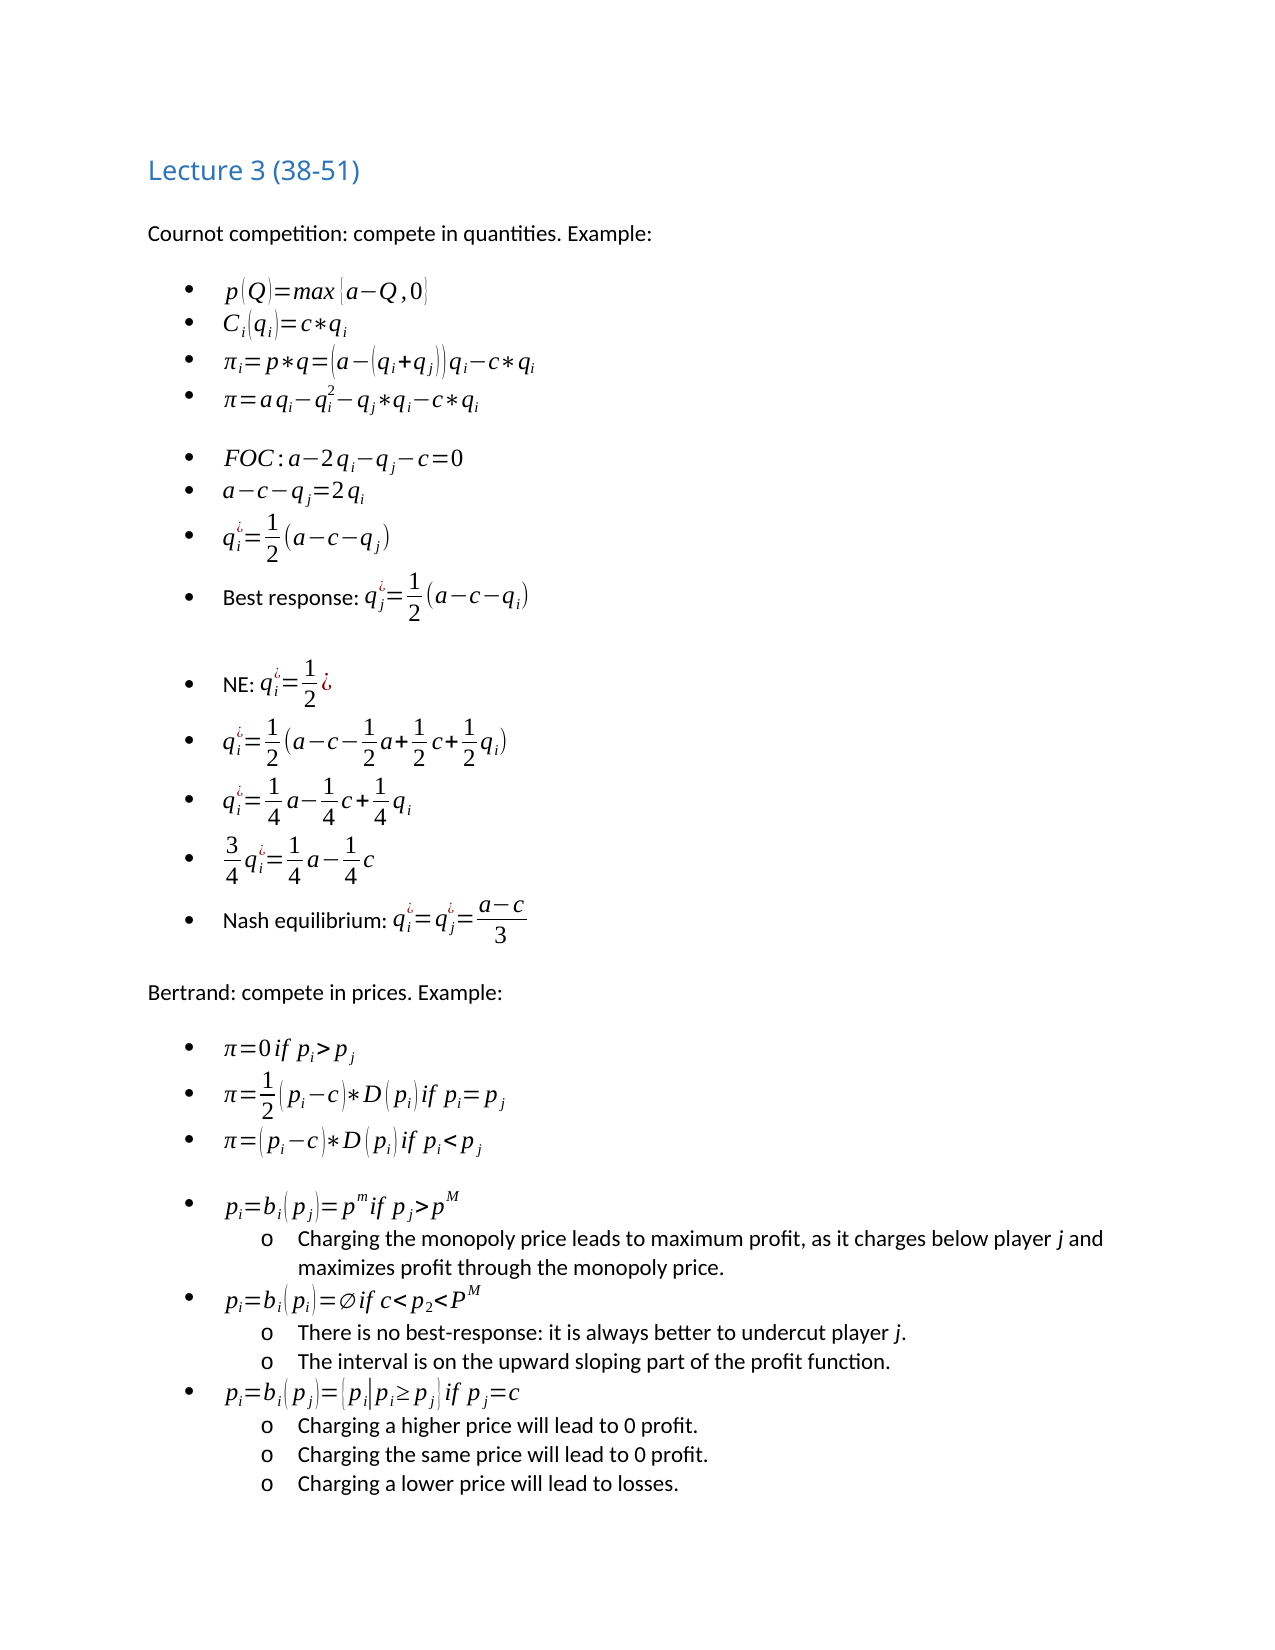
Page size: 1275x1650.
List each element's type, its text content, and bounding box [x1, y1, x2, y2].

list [260, 1469, 1127, 1499]
list NE: [185, 655, 1127, 714]
list Charging the same price will lead to 0 profit. [260, 1440, 1127, 1469]
list Charging the monopoly price leads to maximum profit, as it charges below player j and maximizes profit through the monopoly price. [260, 1224, 1127, 1282]
list Best response: [185, 568, 1127, 627]
list The interval is on the upward sloping part of the profit function. [260, 1347, 1127, 1376]
list Nash equilibrium: [185, 891, 1127, 949]
text Cournot competition: compete in quantities. Example: [148, 219, 1127, 248]
subtitle Lecture 3 (38-51) [148, 152, 1127, 189]
text Bertrand: compete in prices. Example: [148, 978, 1127, 1006]
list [260, 1411, 1127, 1440]
list There is no best-response: it is always better to undercut player j. [260, 1318, 1127, 1347]
